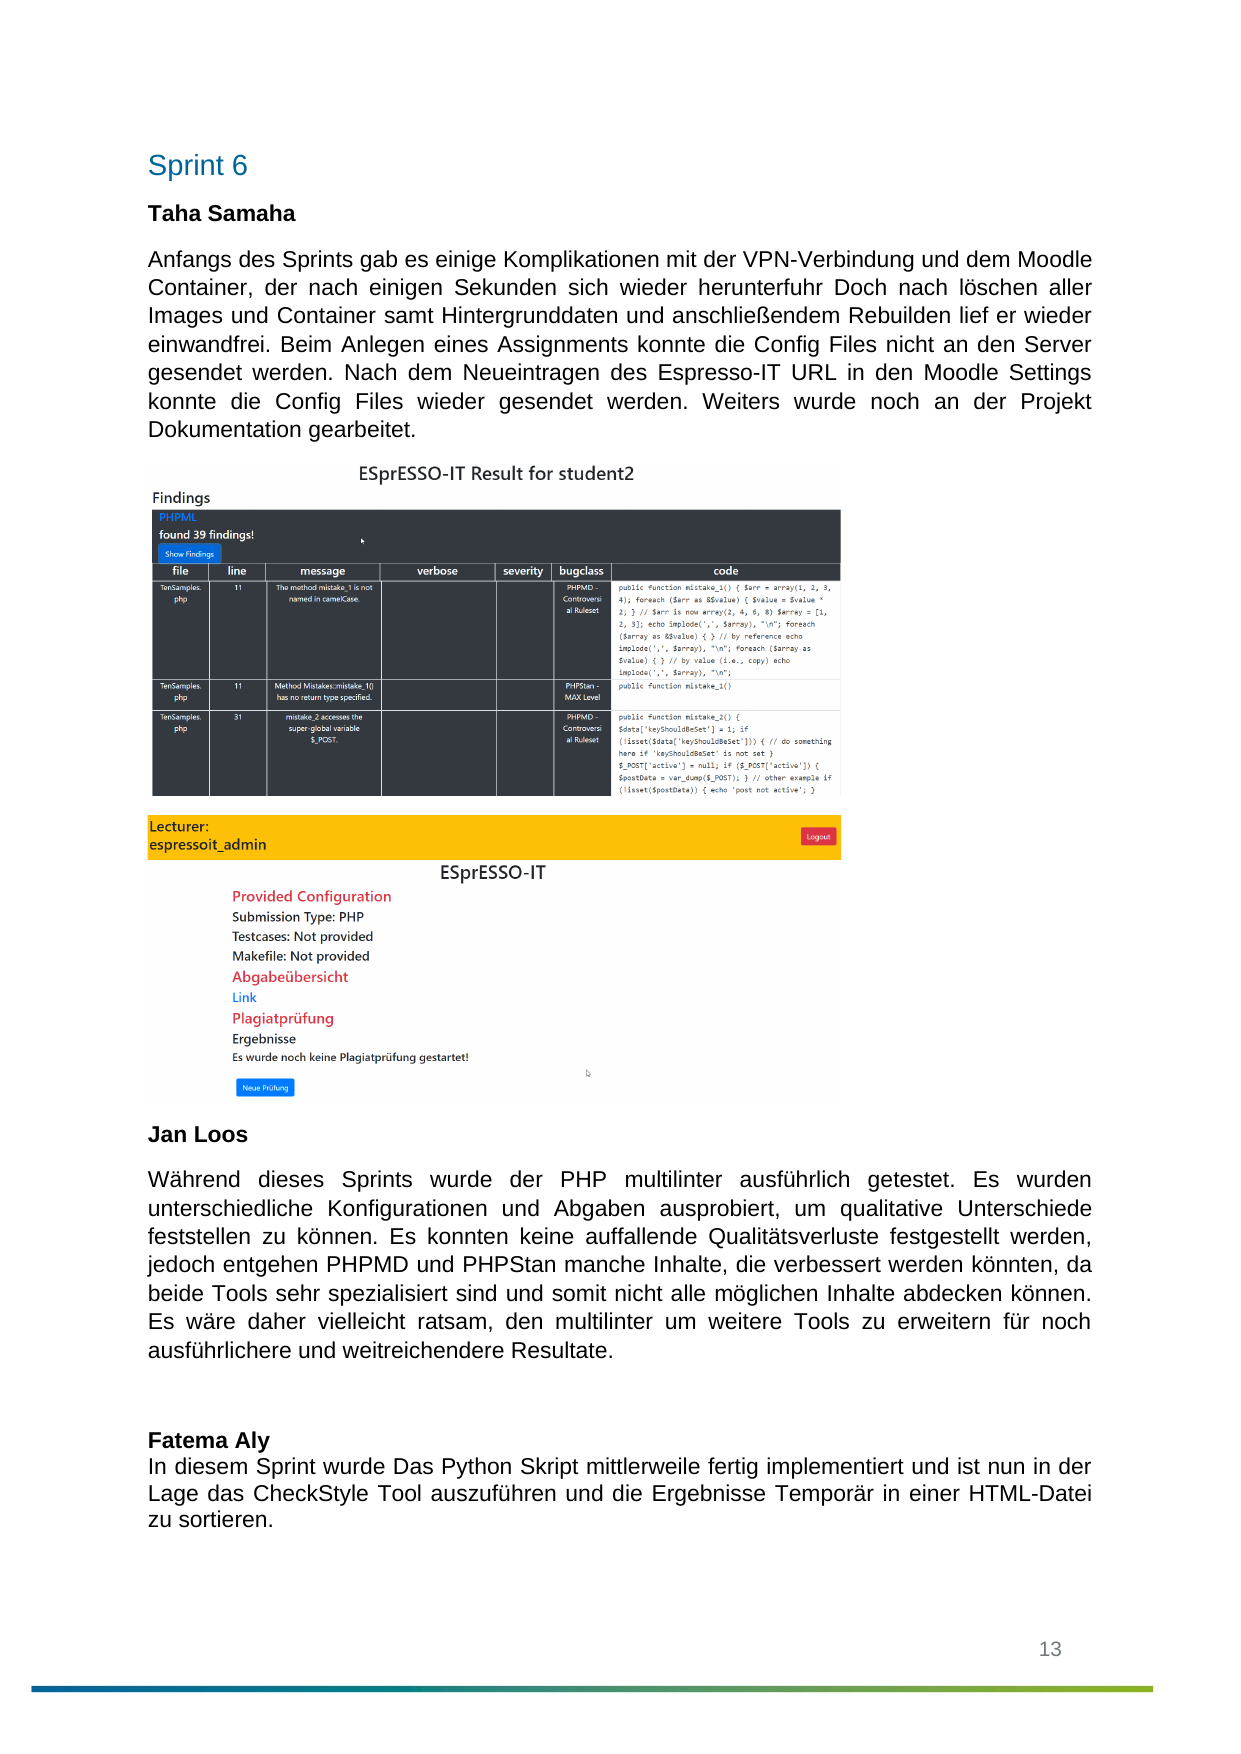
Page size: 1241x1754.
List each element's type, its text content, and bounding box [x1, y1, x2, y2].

picture [0, 1680, 1212, 1752]
picture [147, 461, 842, 796]
text Sprint 6 [148, 148, 1093, 181]
text Während dieses Sprints wurde der PHP multilinter ausführlich getestet. Es wurden unterschiedliche Konfigurationen und Abgaben ausprobiert, um qualitative Unterschiede feststellen zu können. Es konnten keine auffallende Qualitätsverluste festgestellt werden, jedoch entgehen PHPMD und PHPStan manche Inhalte, die verbessert werden könnten, da beide Tools sehr spezialisiert sind und somit nicht alle möglichen Inhalte abdecken können. Es wäre daher vielleicht ratsam, den multilinter um weitere Tools zu erweitern für noch ausführlichere und weitreichendere Resultate. [148, 1166, 1093, 1363]
text Anfangs des Sprints gab es einige Komplikationen mit der VPN-Verbindung und dem Moodle Container, der nach einigen Sekunden sich wieder herunterfuhr Doch nach löschen aller Images und Container samt Hintergrunddaten und anschließendem Rebuilden lief er wieder einwandfrei. Beim Anlegen eines Assignments konnte die Config Files nicht an den Server gesendet werden. Nach dem Neueintragen des Espresso-IT URL in den Moodle Settings konnte die Config Files wieder gesendet werden. Weiters wurde noch an der Projekt Dokumentation gearbeitet. [148, 246, 1093, 442]
text In diesem Sprint wurde Das Python Skript mittlerweile fertig implementiert und ist nun in der Lage das CheckStyle Tool auszuführen und die Ergebnisse Temporär in einer HTML-Datei zu sortieren. [148, 1453, 1093, 1532]
text Taha Samaha [148, 200, 1093, 227]
text Jan Loos [148, 1121, 1093, 1147]
text Fatema Aly [148, 1427, 1093, 1453]
picture [147, 815, 842, 1102]
